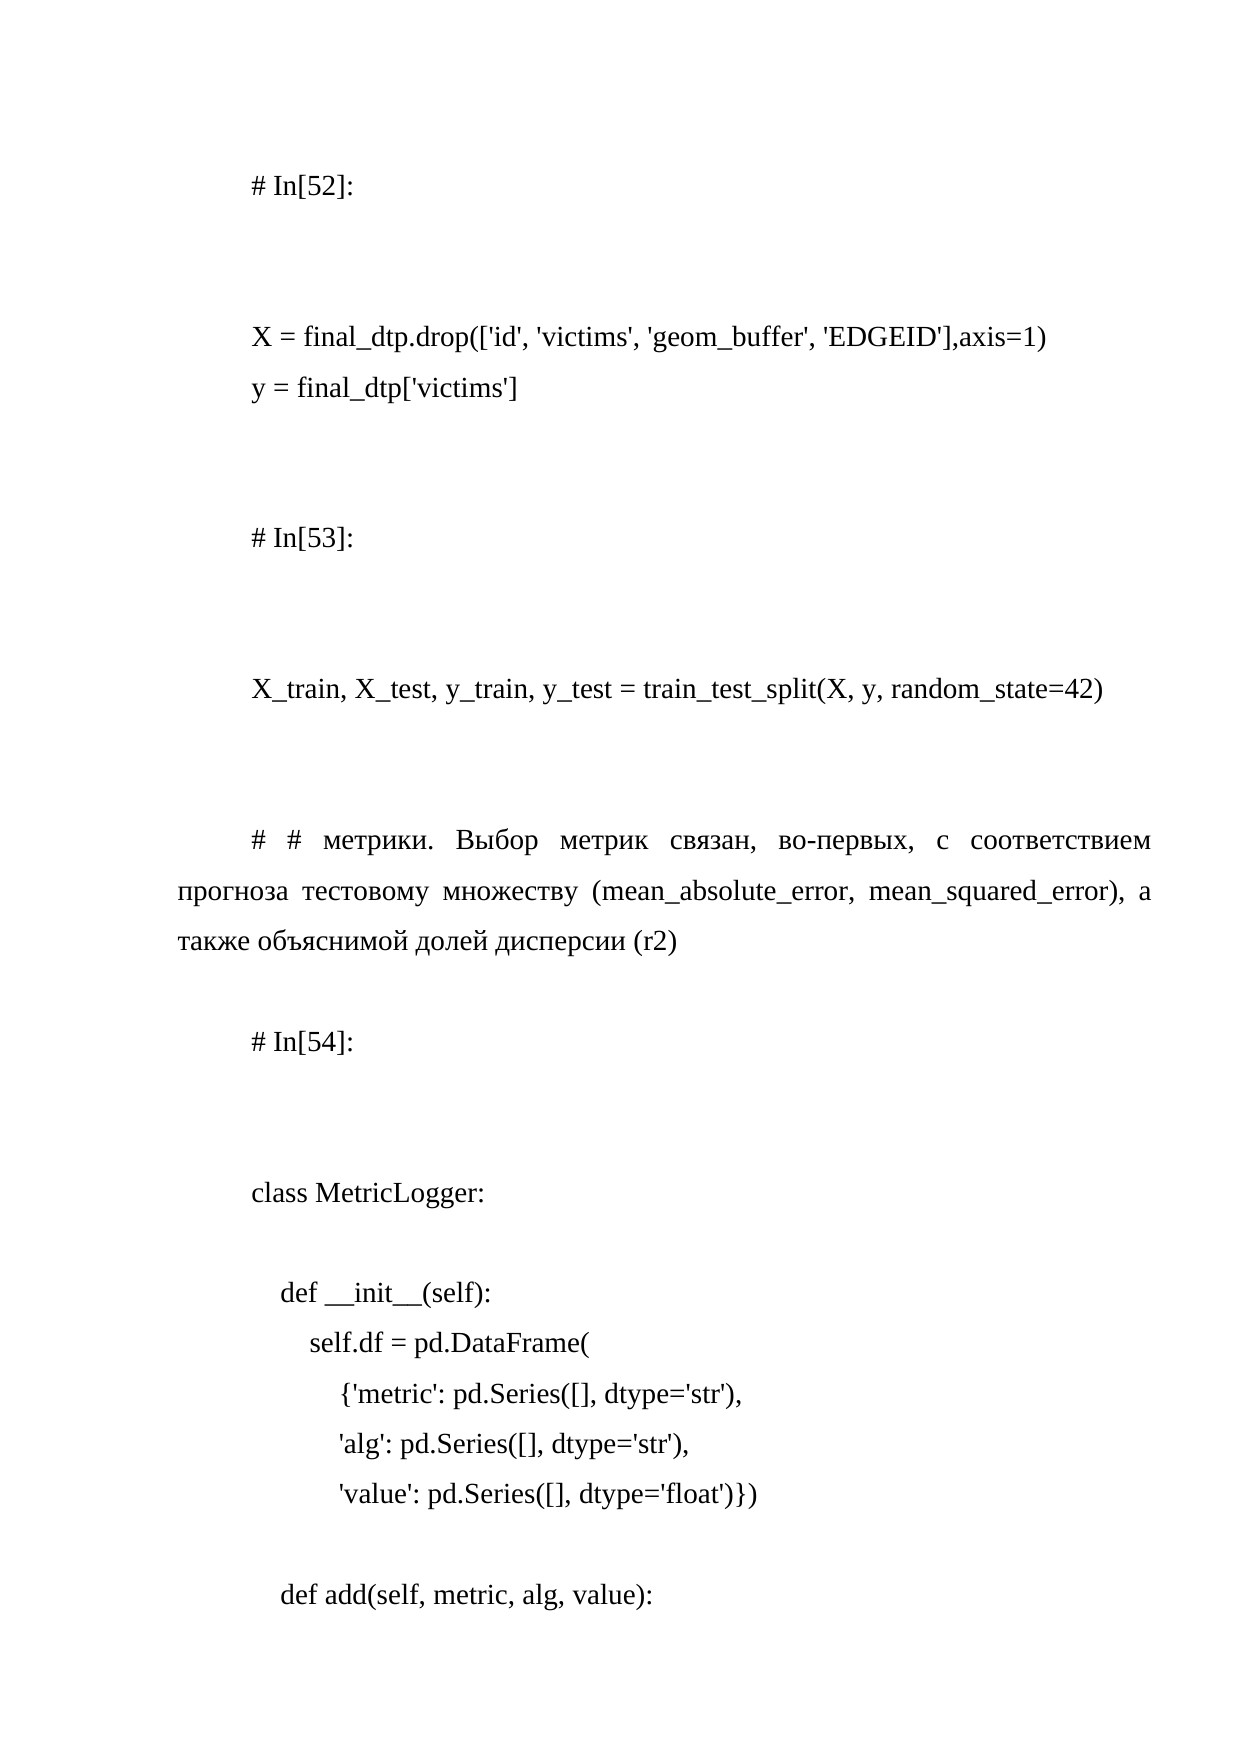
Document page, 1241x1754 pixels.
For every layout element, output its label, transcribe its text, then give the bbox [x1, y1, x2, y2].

text {'metric': pd.Series([], dtype='str'), [177, 1376, 1152, 1409]
text def add(self, metric, alg, value): [177, 1577, 1152, 1611]
text # In[52]: [177, 168, 1152, 202]
text # In[53]: [177, 521, 1152, 554]
text 'value': pd.Series([], dtype='float')}) [177, 1477, 1152, 1510]
text X = final_dtp.drop(['id', 'victims', 'geom_buffer', 'EDGEID'],axis=1) [177, 319, 1152, 353]
text y = final_dtp['victims'] [177, 370, 1152, 403]
text def __init__(self): [177, 1275, 1152, 1309]
text 'alg': pd.Series([], dtype='str'), [177, 1426, 1152, 1460]
text # In[54]: [177, 1024, 1152, 1057]
text self.df = pd.DataFrame( [177, 1326, 1152, 1359]
text # # метрики. Выбор метрик связан, во-первых, с соответствием прогноза тестовому множеству (mean_absolute_error, mean_squared_error), а также объяснимой долей дисперсии (r2) [177, 822, 1152, 957]
text X_train, X_test, y_train, y_test = train_test_split(X, y, random_state=42) [177, 672, 1152, 705]
text class MetricLogger: [177, 1175, 1152, 1208]
